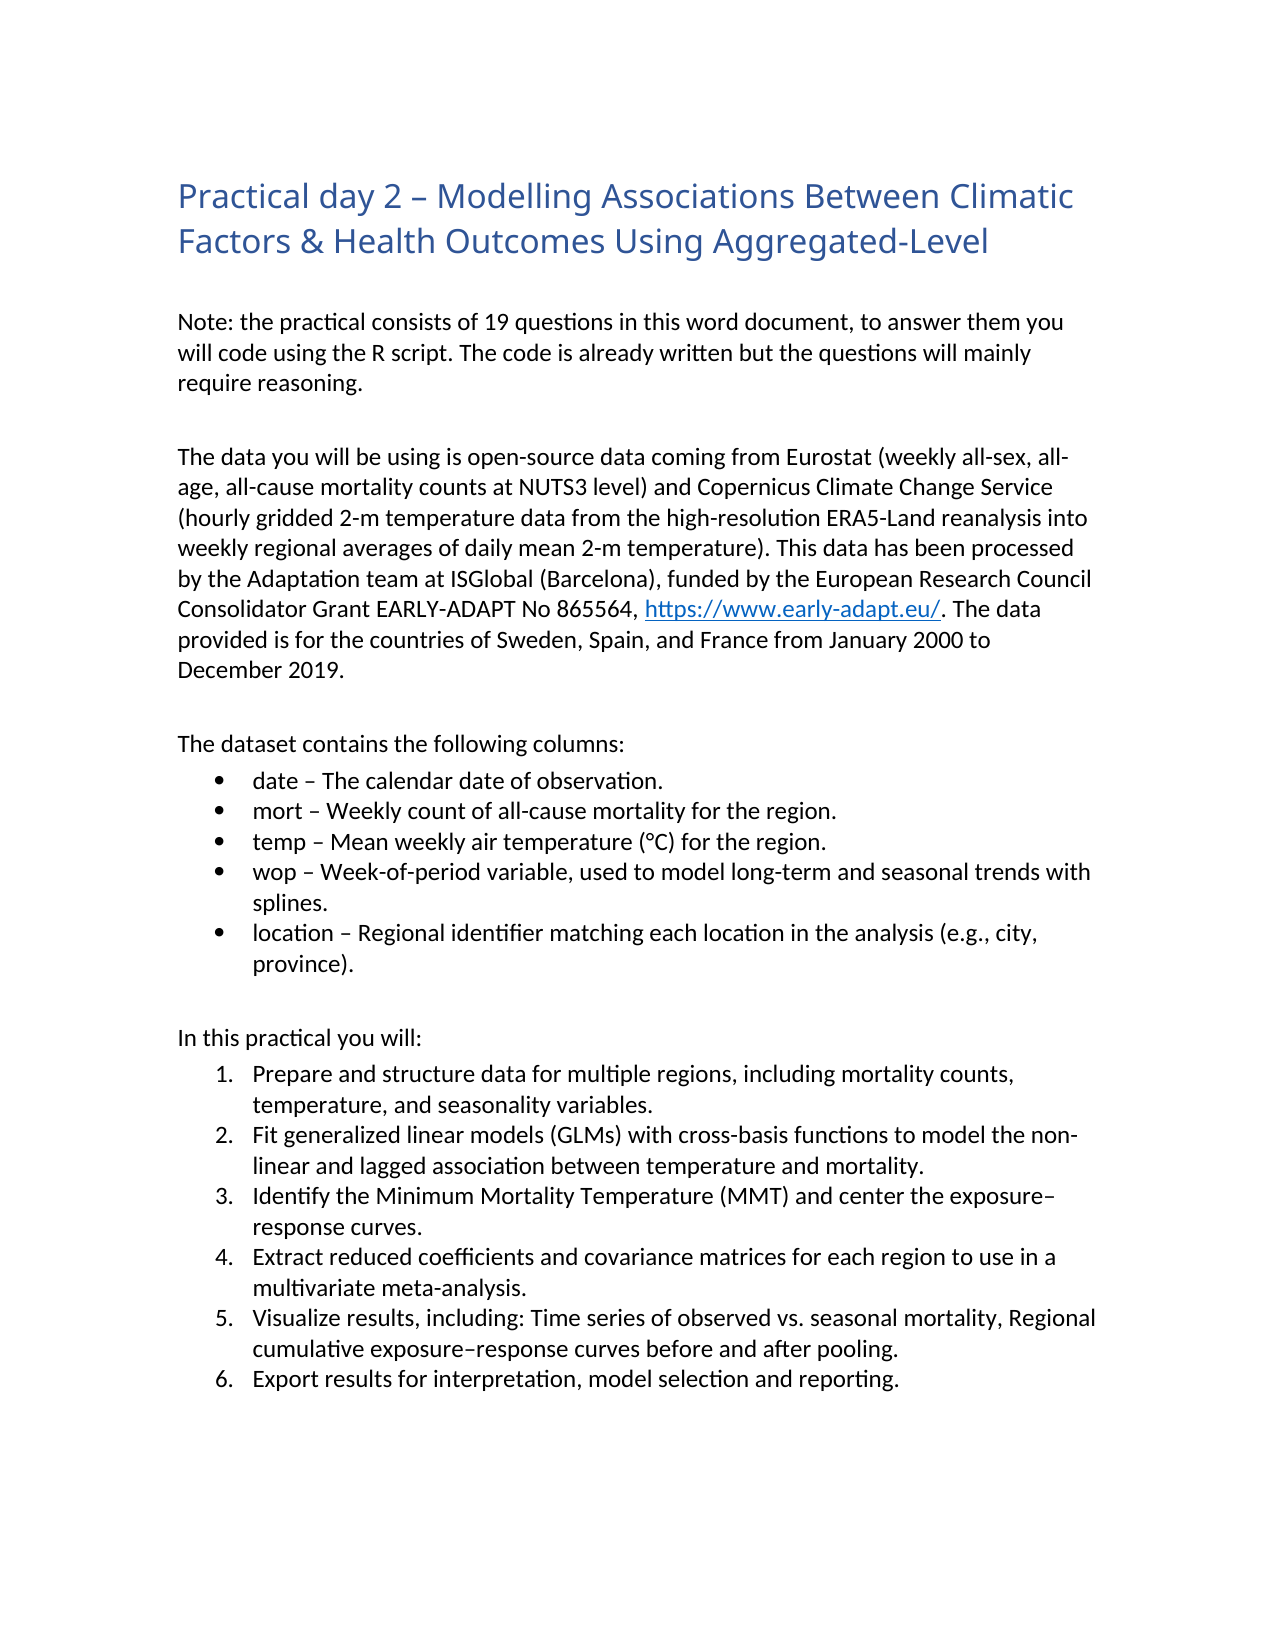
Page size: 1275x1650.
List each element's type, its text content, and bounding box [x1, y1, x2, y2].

list mort – Weekly count of all-cause mortality for the region. [215, 796, 1098, 826]
list temp – Mean weekly air temperature (°C) for the region. [215, 826, 1098, 857]
subtitle Practical day 2 – Modelling Associations Between Climatic Factors & Health Outcomes Using Aggregated-Level [177, 173, 1098, 263]
list Prepare and structure data for multiple regions, including mortality counts, temperature, and seasonality variables. [215, 1058, 1098, 1119]
text Note: the practical consists of 19 questions in this word document, to answer them you will code using the R script. The code is already written but the questions will mainly require reasoning. [177, 306, 1098, 398]
list Extract reduced coefficients and covariance matrices for each region to use in a multivariate meta-analysis. [215, 1242, 1098, 1303]
text The data you will be using is open-source data coming from Eurostat (weekly all-sex, all-age, all-cause mortality counts at NUTS3 level) and Copernicus Climate Change Service (hourly gridded 2-m temperature data from the high-resolution ERA5-Land reanalysis into weekly regional averages of daily mean 2-m temperature). This data has been processed by the Adaptation team at ISGlobal (Barcelona), funded by the European Research Council Consolidator Grant EARLY-ADAPT No 865564, https://www.early-adapt.eu/. The data provided is for the countries of Sweden, Spain, and France from January 2000 to December 2019. [177, 441, 1098, 685]
text In this practical you will: [177, 1022, 1098, 1052]
list wop – Week-of-period variable, used to model long-term and seasonal trends with splines. [215, 857, 1098, 918]
list date – The calendar date of observation. [215, 765, 1098, 796]
list Export results for interpretation, model selection and reporting. [215, 1364, 1098, 1394]
list Identify the Minimum Mortality Temperature (MMT) and center the exposure–response curves. [215, 1181, 1098, 1242]
list Fit generalized linear models (GLMs) with cross-basis functions to model the non-linear and lagged association between temperature and mortality. [215, 1119, 1098, 1181]
text The dataset contains the following columns: [177, 728, 1098, 759]
list location – Regional identifier matching each location in the analysis (e.g., city, province). [215, 918, 1098, 979]
list Visualize results, including: Time series of observed vs. seasonal mortality, Regional cumulative exposure–response curves before and after pooling. [215, 1303, 1098, 1364]
